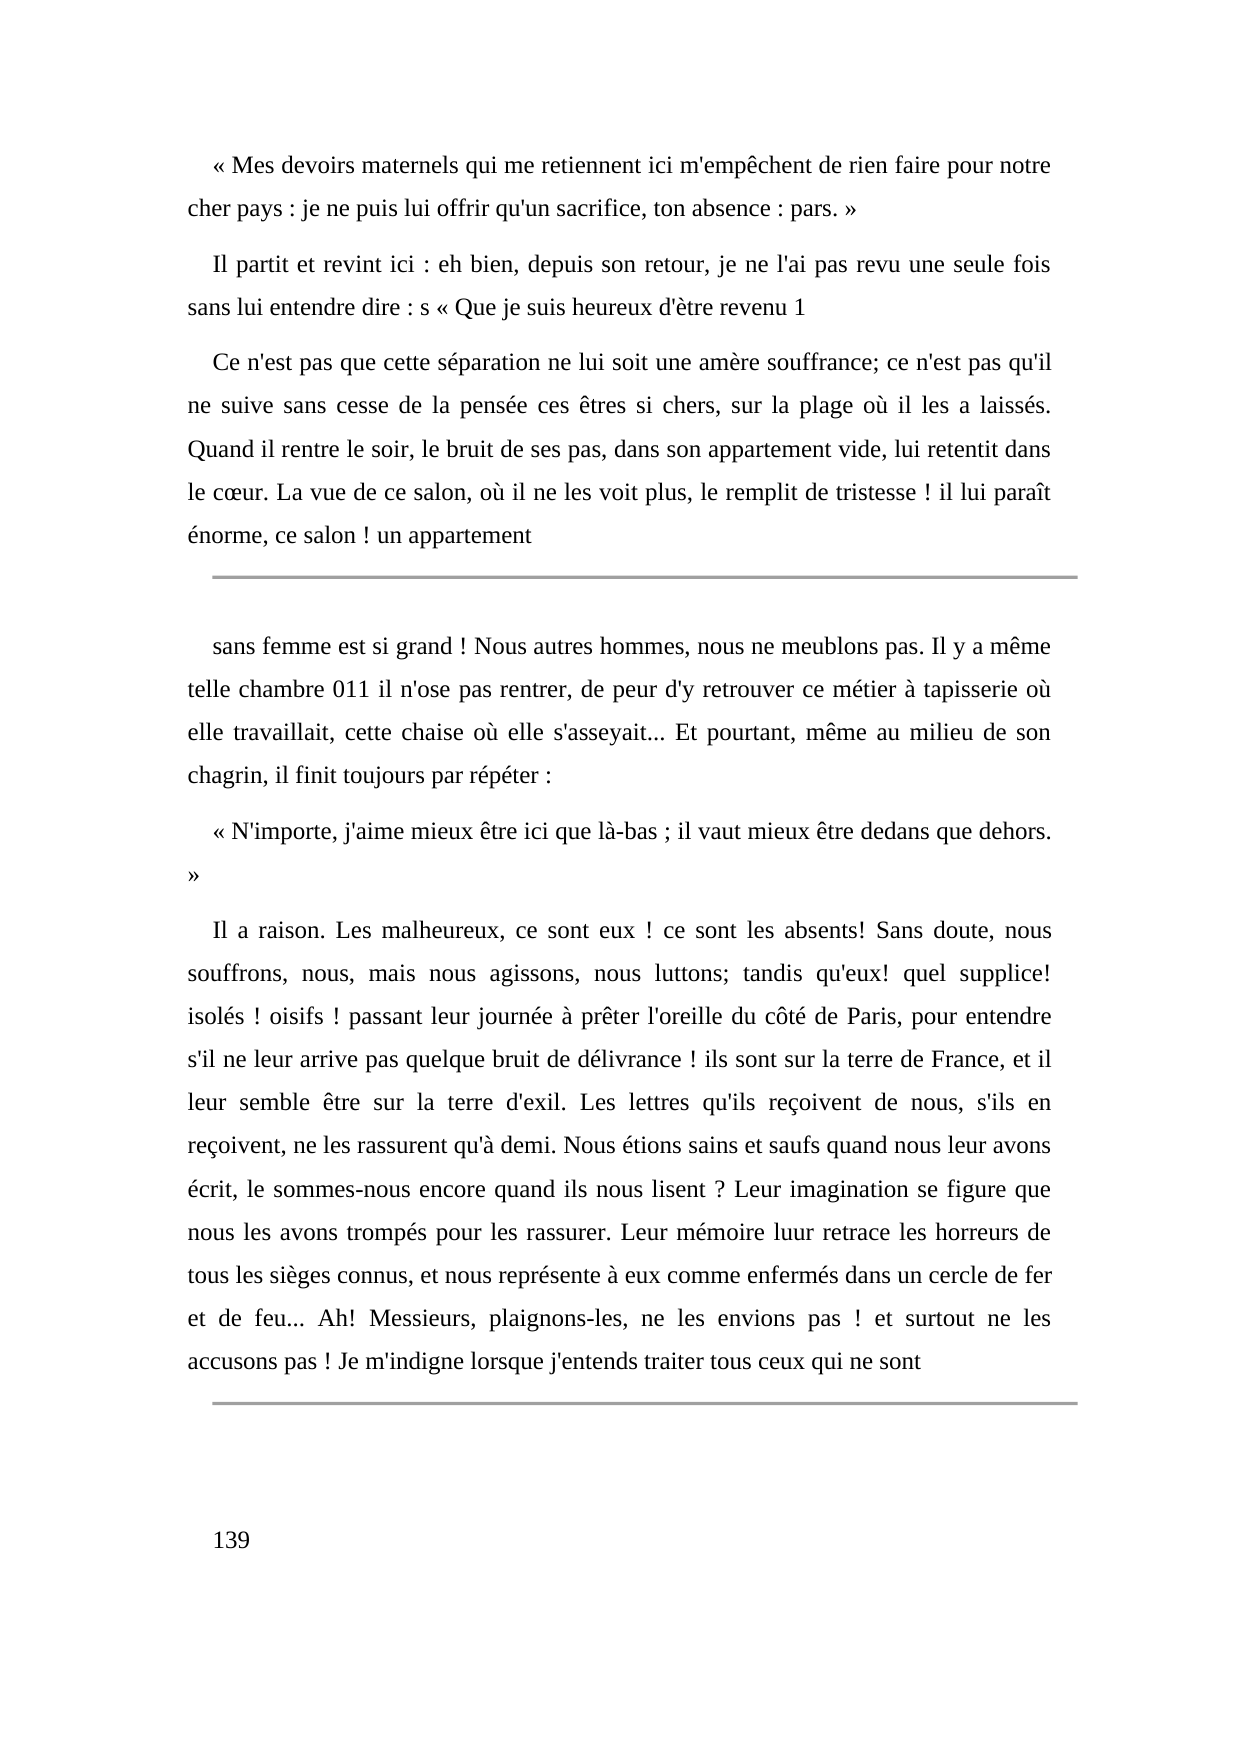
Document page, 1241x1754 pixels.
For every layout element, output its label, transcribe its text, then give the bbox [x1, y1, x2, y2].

text sans femme est si grand ! Nous autres hommes, nous ne meublons pas. Il y a même telle chambre 011 il n'ose pas rentrer, de peur d'y retrouver ce métier à tapisserie où elle travaillait, cette chaise où elle s'asseyait... Et pourtant, même au milieu de son chagrin, il finit toujours par répéter : [187, 631, 1053, 789]
text « Mes devoirs maternels qui me retiennent ici m'empêchent de rien faire pour notre cher pays : je ne puis lui offrir qu'un sacrifice, ton absence : pars. » [187, 150, 1053, 222]
text Il partit et revint ici : eh bien, depuis son retour, je ne l'ai pas revu une seule fois sans lui entendre dire : s « Que je suis heureux d'ètre revenu 1 [187, 249, 1053, 321]
text Il a raison. Les malheureux, ce sont eux ! ce sont les absents! Sans doute, nous souffrons, nous, mais nous agissons, nous luttons; tandis qu'eux! quel supplice! isolés ! oisifs ! passant leur journée à prêter l'oreille du côté de Paris, pour entendre s'il ne leur arrive pas quelque bruit de délivrance ! ils sont sur la terre de France, et il leur semble être sur la terre d'exil. Les lettres qu'ils reçoivent de nous, s'ils en reçoivent, ne les rassurent qu'à demi. Nous étions sains et saufs quand nous leur avons écrit, le sommes-nous encore quand ils nous lisent ? Leur imagination se figure que nous les avons trompés pour les rassurer. Leur mémoire luur retrace les horreurs de tous les sièges connus, et nous représente à eux comme enfermés dans un cercle de fer et de feu... Ah! Messieurs, plaignons-les, ne les envions pas ! et surtout ne les accusons pas ! Je m'indigne lorsque j'entends traiter tous ceux qui ne sont [187, 915, 1053, 1375]
text Ce n'est pas que cette séparation ne lui soit une amère souffrance; ce n'est pas qu'il ne suive sans cesse de la pensée ces êtres si chers, sur la plage où il les a laissés. Quand il rentre le soir, le bruit de ses pas, dans son appartement vide, lui retentit dans le cœur. La vue de ce salon, où il ne les voit plus, le remplit de tristesse ! il lui paraît énorme, ce salon ! un appartement [187, 347, 1053, 549]
text « N'importe, j'aime mieux être ici que là-bas ; il vaut mieux être dedans que dehors. » [187, 816, 1053, 888]
